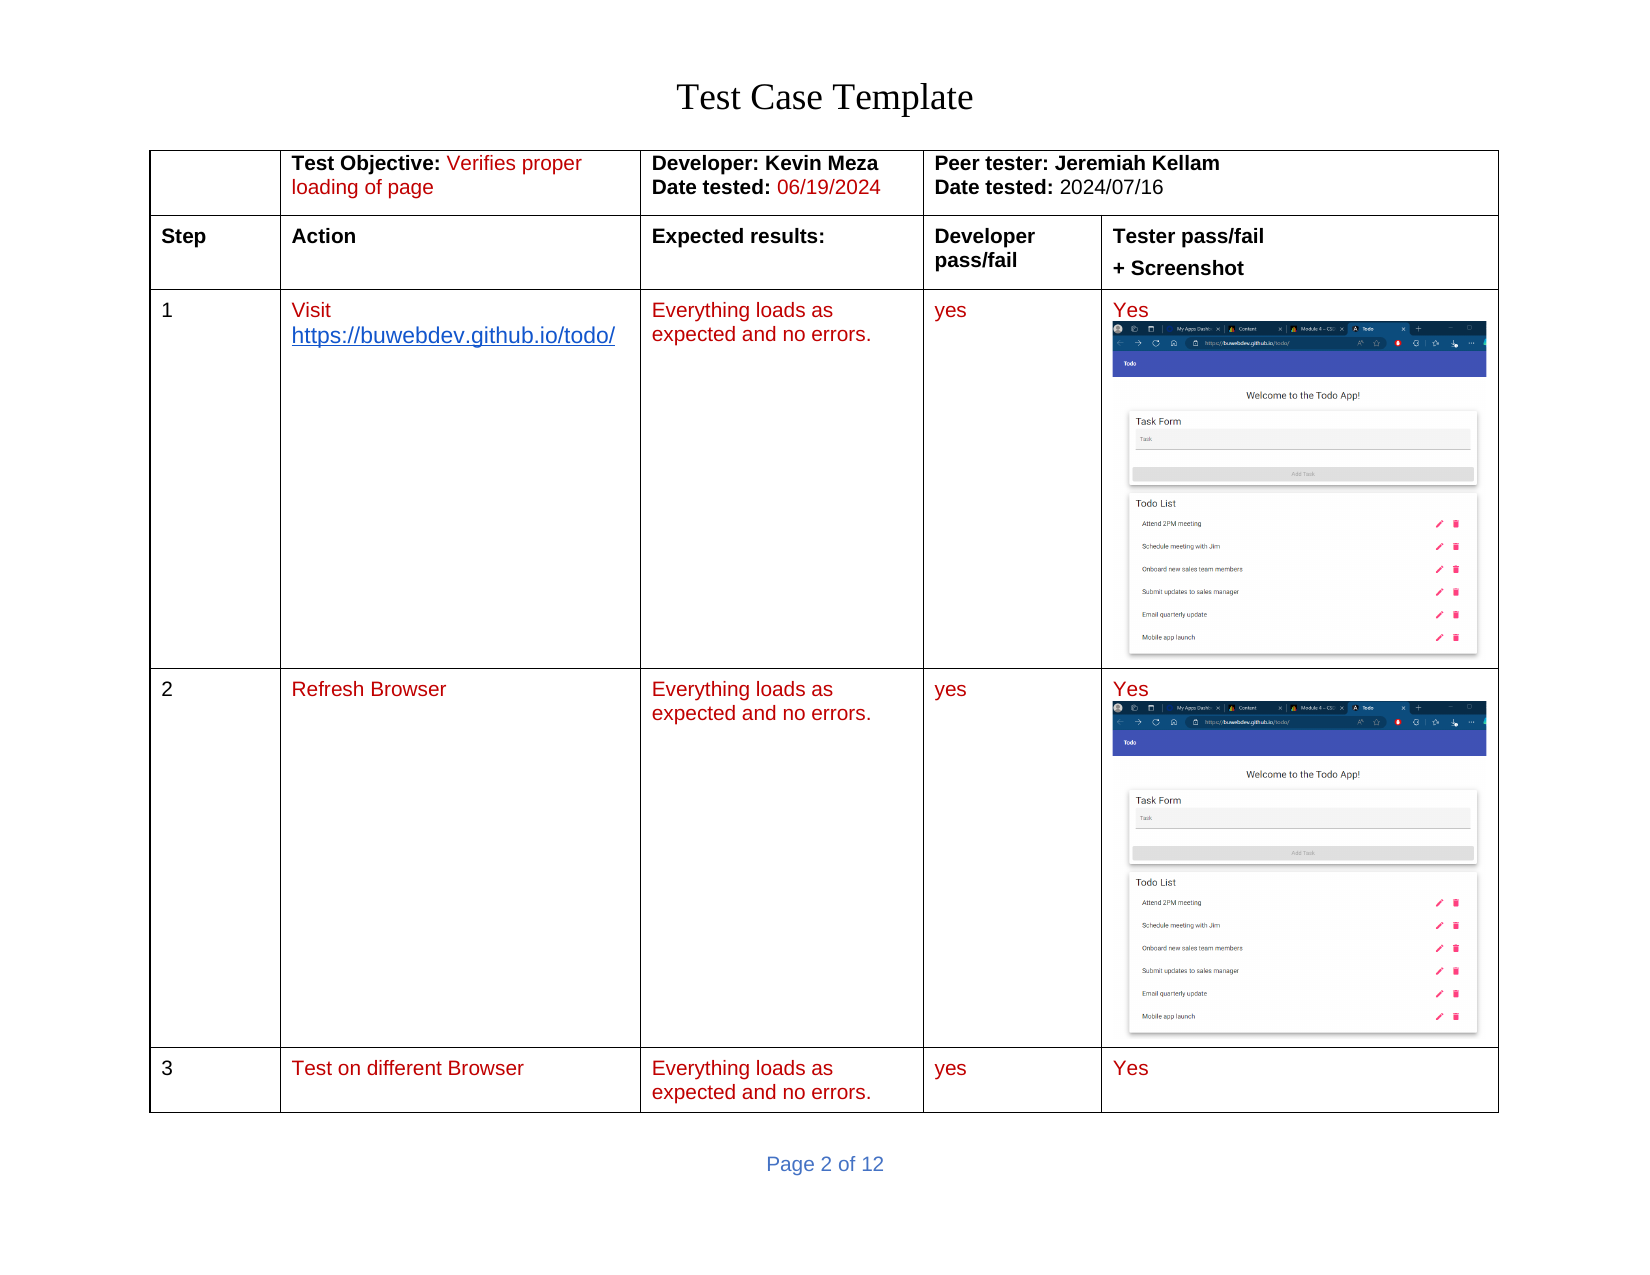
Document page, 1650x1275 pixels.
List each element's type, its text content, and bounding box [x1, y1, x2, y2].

table_cell Test Objective: Verifies proper loading of page [281, 151, 640, 214]
table_cell Visit https://buwebdev.github.io/todo/ [281, 290, 640, 668]
table_cell Yes [1102, 290, 1498, 668]
table_cell Developer: Kevin Meza Date tested: 06/19/2024 [641, 151, 923, 214]
table_cell yes [924, 290, 1101, 668]
table_cell Developer pass/fail [924, 216, 1101, 288]
table_cell 3 [151, 1048, 280, 1112]
table_cell Yes [1102, 669, 1498, 1047]
table_cell Step [151, 216, 280, 288]
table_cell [281, 1048, 640, 1112]
table_cell Expected results: [641, 216, 923, 288]
table_cell yes [924, 669, 1101, 1047]
table_cell 2 [151, 669, 280, 1047]
table_cell 1 [151, 290, 280, 668]
table_cell Everything loads as expected and no errors. [641, 290, 923, 668]
table_cell Yes [1102, 1048, 1498, 1112]
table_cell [641, 1048, 923, 1112]
table_cell Tester pass/fail + Screenshot [1102, 216, 1498, 288]
picture [1112, 321, 1487, 660]
picture [1112, 701, 1487, 1039]
table_cell Refresh Browser [281, 669, 640, 1047]
table_cell Action [281, 216, 640, 288]
table_cell Peer tester: Jeremiah Kellam Date tested: 2024/07/16 [924, 151, 1498, 214]
table_cell yes [924, 1048, 1101, 1112]
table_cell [641, 669, 923, 1047]
table_cell [151, 151, 280, 214]
